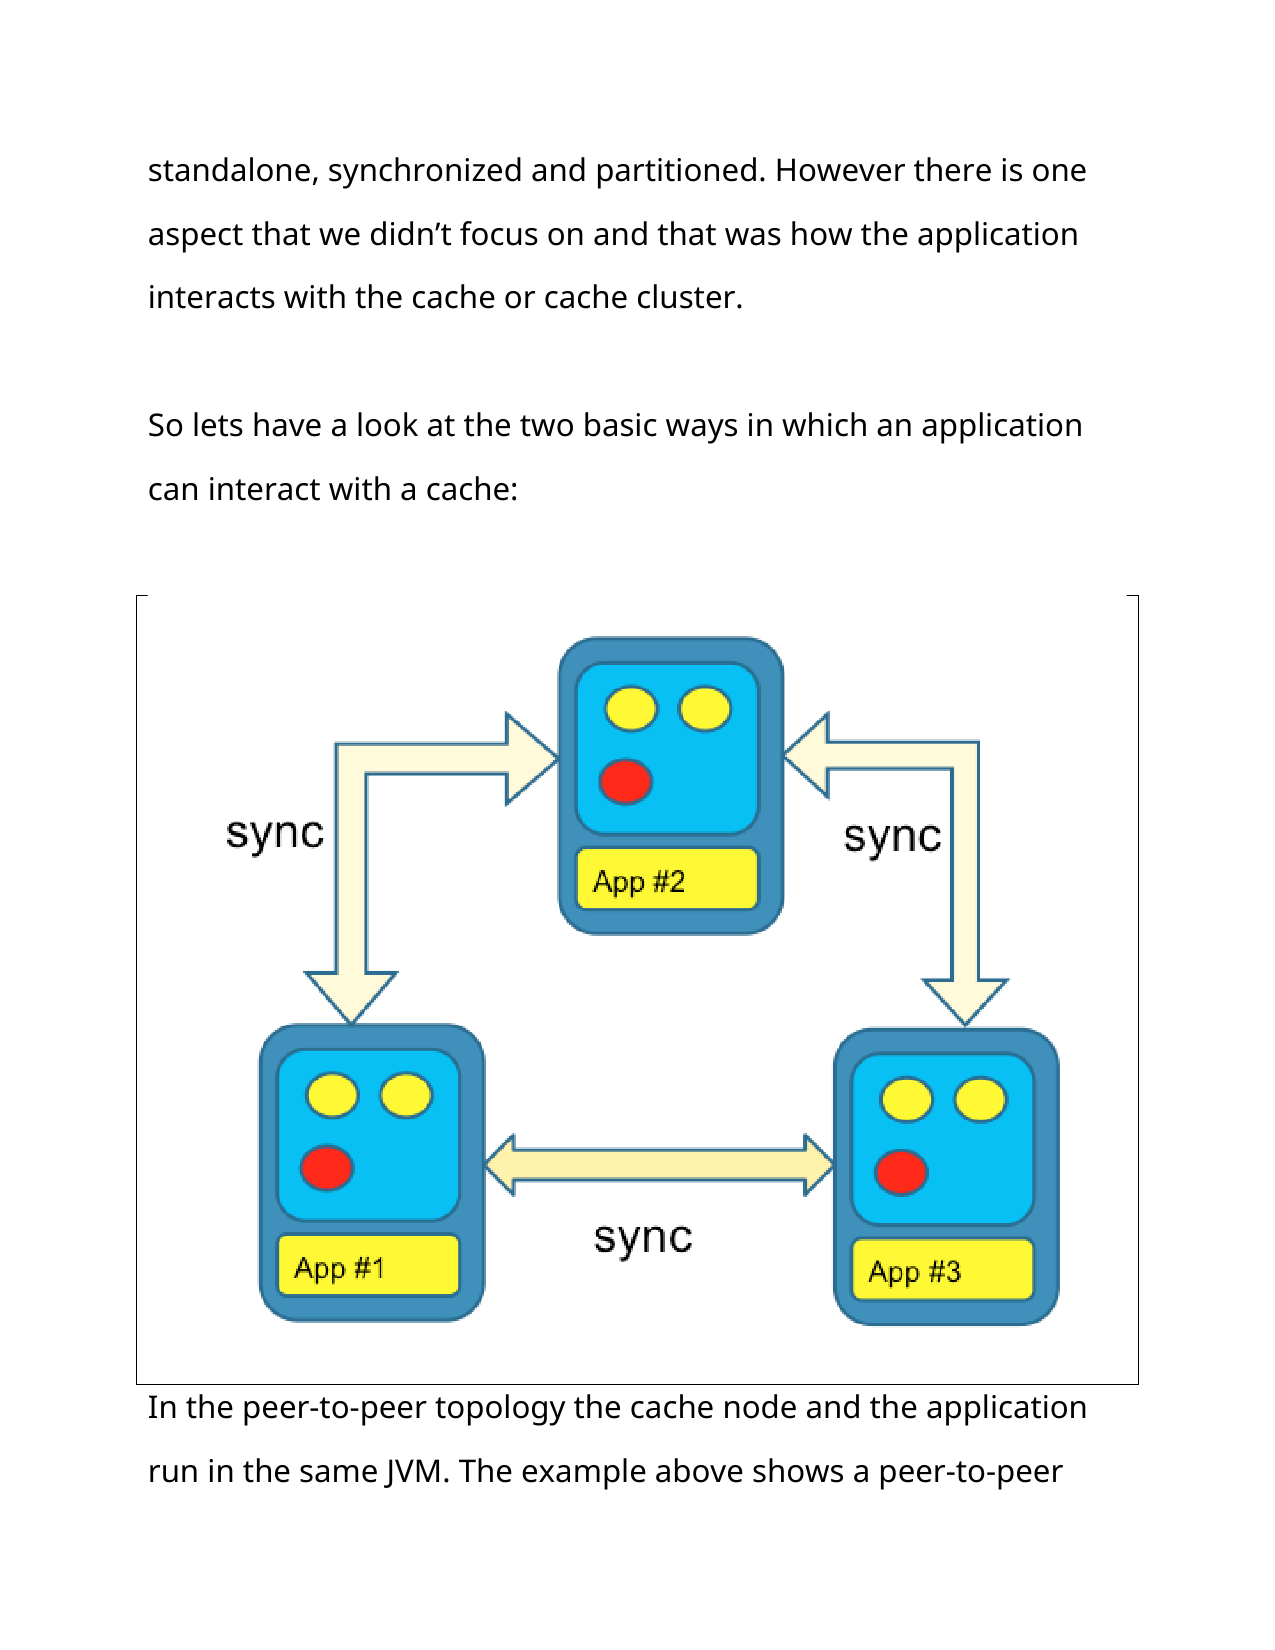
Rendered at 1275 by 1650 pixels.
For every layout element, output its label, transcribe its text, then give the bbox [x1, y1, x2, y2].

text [148, 1385, 1127, 1491]
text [148, 148, 1127, 318]
table_header [137, 596, 1138, 1384]
picture [147, 595, 1127, 1370]
text So lets have a look at the two basic ways in which an application can interact with a cache: [148, 403, 1127, 509]
